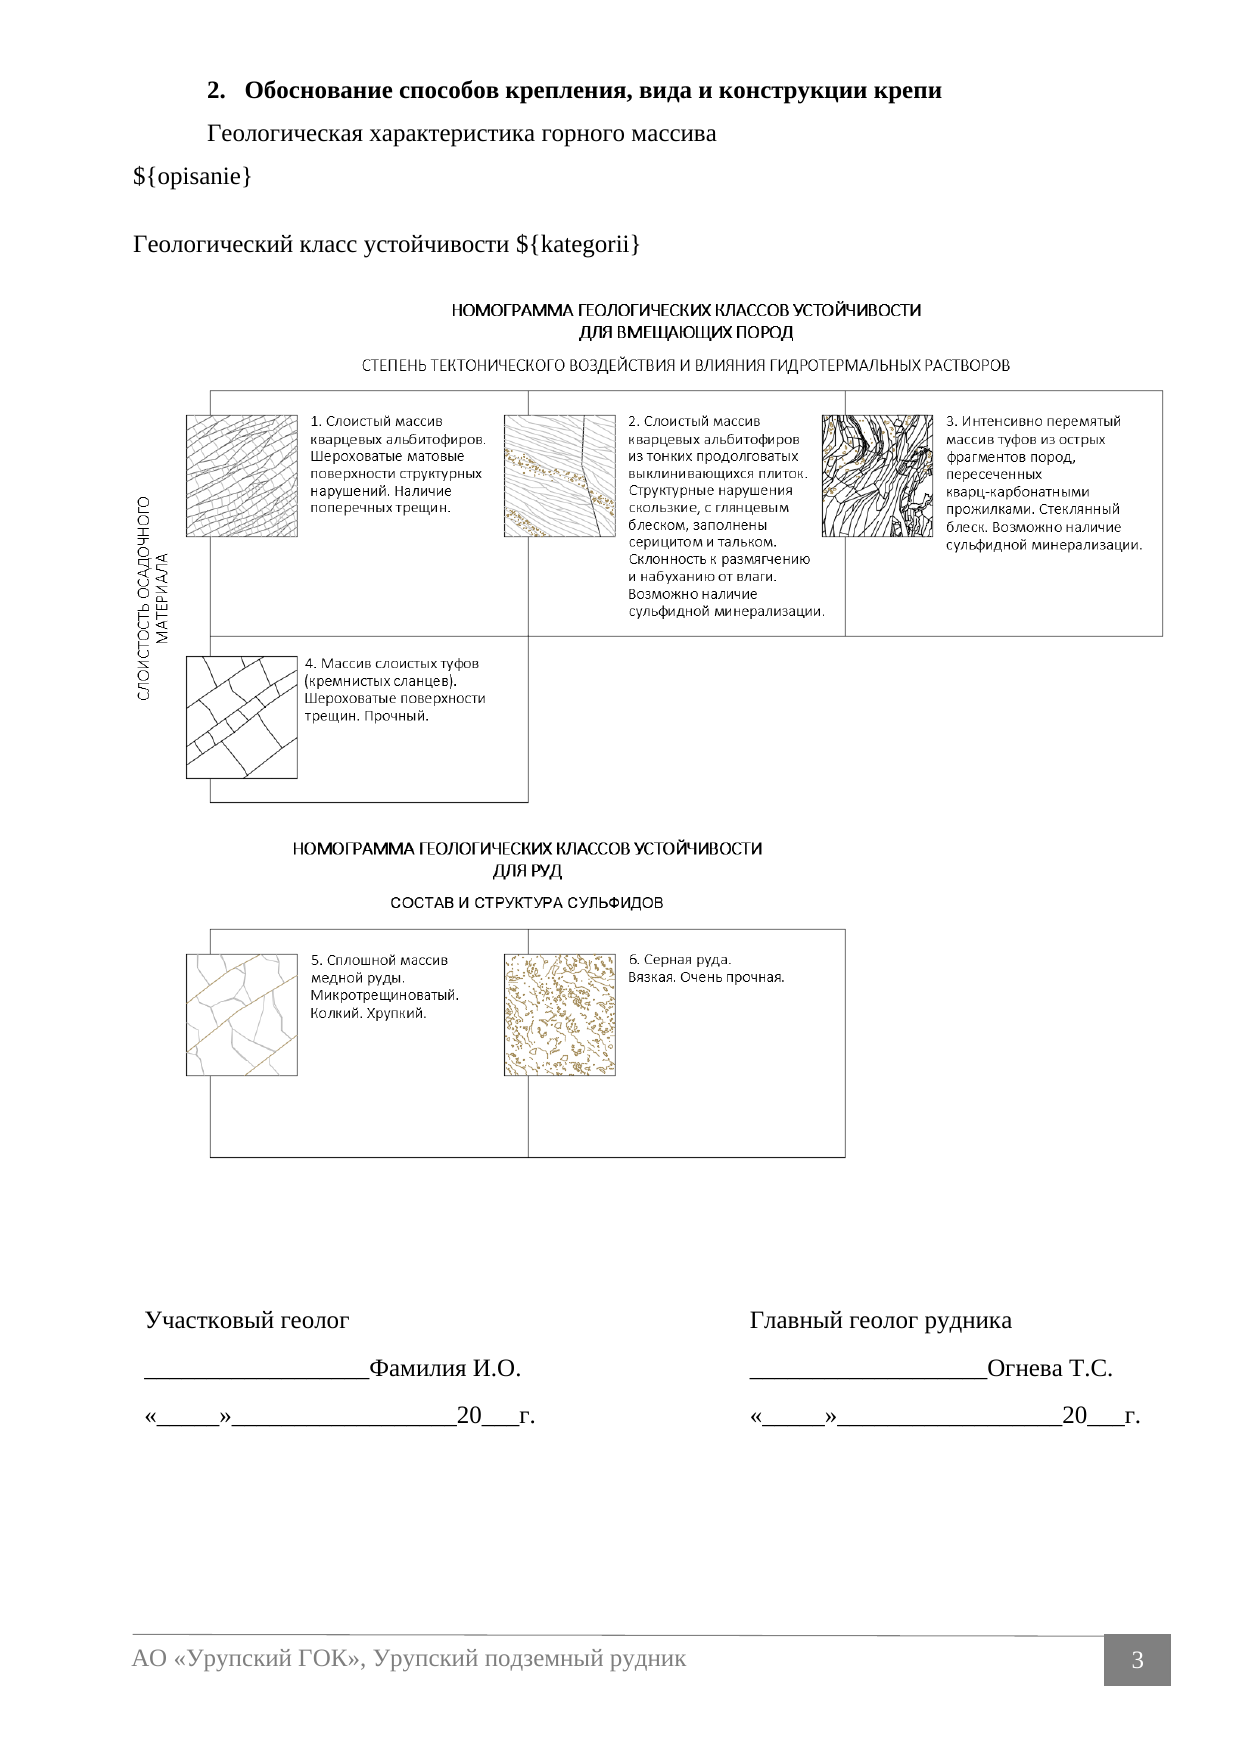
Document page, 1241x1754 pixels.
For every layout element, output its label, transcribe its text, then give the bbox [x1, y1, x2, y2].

text ${opisanie} [133, 161, 1167, 190]
table_cell «_____»__________________20___г. [738, 1398, 1167, 1445]
text Геологическая характеристика горного массива [133, 118, 1167, 147]
table_cell ___________________Огнева Т.С. [738, 1351, 1167, 1398]
table_header Участковый геолог [133, 1304, 738, 1351]
text Геологический класс устойчивости ${kategorii} [133, 229, 1167, 258]
table_header Главный геолог рудника [738, 1304, 1167, 1351]
table_cell __________________Фамилия И.О. [133, 1351, 738, 1398]
table_cell «_____»__________________20___г. [133, 1398, 738, 1445]
picture [133, 297, 1166, 1160]
list Обоснование способов крепления, вида и конструкции крепи [207, 75, 1167, 104]
